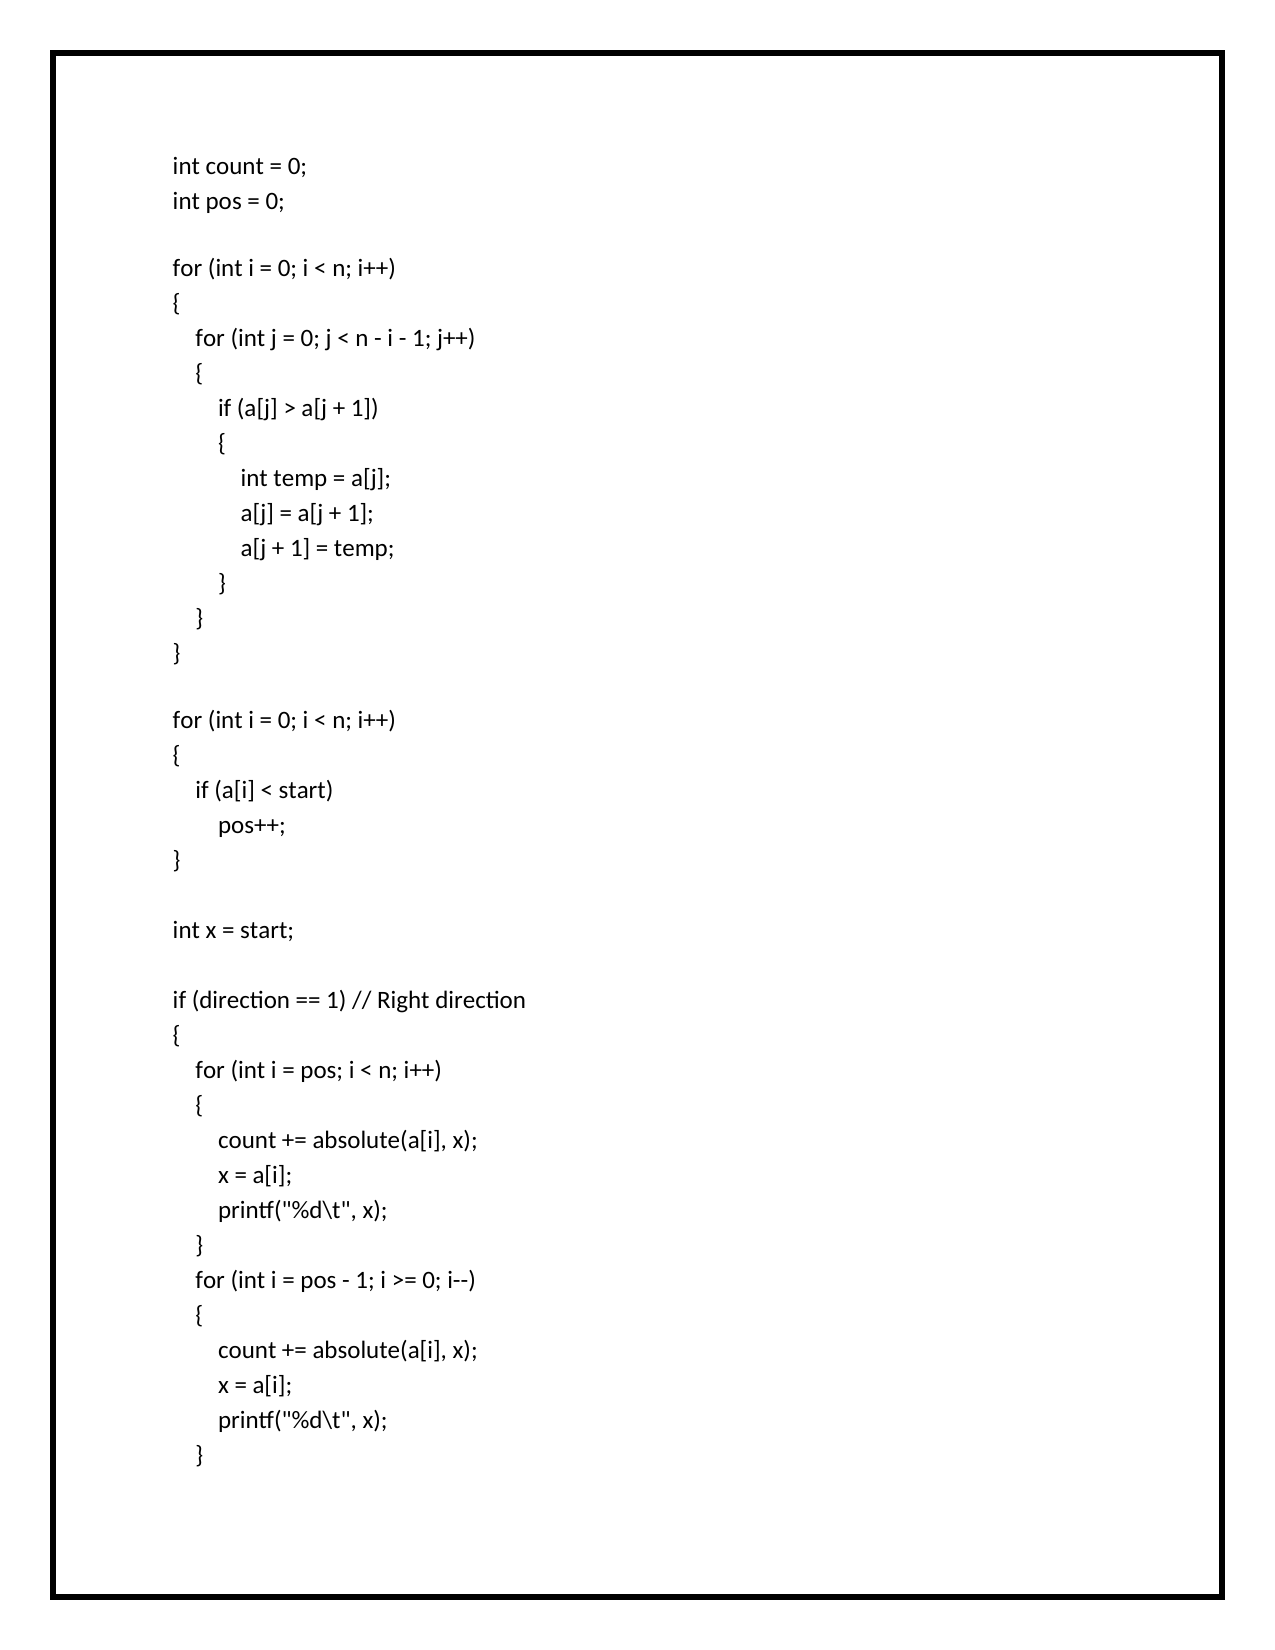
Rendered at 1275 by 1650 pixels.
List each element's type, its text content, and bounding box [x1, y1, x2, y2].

text } [150, 844, 1125, 875]
text a[j + 1] = temp; [150, 532, 1125, 563]
text } [150, 637, 1125, 668]
text int pos = 0; [150, 185, 1125, 216]
text for (int i = pos; i < n; i++) [150, 1054, 1125, 1085]
text count += absolute(a[i], x); [150, 1124, 1125, 1155]
text int temp = a[j]; [150, 462, 1125, 493]
text } [150, 602, 1125, 633]
text for (int i = pos - 1; i >= 0; i--) [150, 1264, 1125, 1295]
text { [150, 427, 1125, 458]
text printf("%d\t", x); [150, 1404, 1125, 1435]
text for (int j = 0; j < n - i - 1; j++) [150, 322, 1125, 353]
text x = a[i]; [150, 1159, 1125, 1190]
text { [150, 357, 1125, 388]
text count += absolute(a[i], x); [150, 1334, 1125, 1365]
text int count = 0; [150, 150, 1125, 181]
text int x = start; [150, 914, 1125, 945]
text x = a[i]; [150, 1369, 1125, 1400]
text for (int i = 0; i < n; i++) [150, 704, 1125, 735]
text if (a[i] < start) [150, 774, 1125, 805]
text printf("%d\t", x); [150, 1194, 1125, 1225]
text if (a[j] > a[j + 1]) [150, 392, 1125, 423]
text { [150, 1089, 1125, 1120]
text { [150, 1019, 1125, 1050]
text a[j] = a[j + 1]; [150, 497, 1125, 528]
text } [150, 567, 1125, 598]
text for (int i = 0; i < n; i++) [150, 252, 1125, 283]
text { [150, 739, 1125, 770]
text pos++; [150, 809, 1125, 840]
text if (direction == 1) // Right direction [150, 984, 1125, 1015]
text } [150, 1439, 1125, 1470]
text { [150, 287, 1125, 318]
text { [150, 1299, 1125, 1330]
text } [150, 1229, 1125, 1260]
